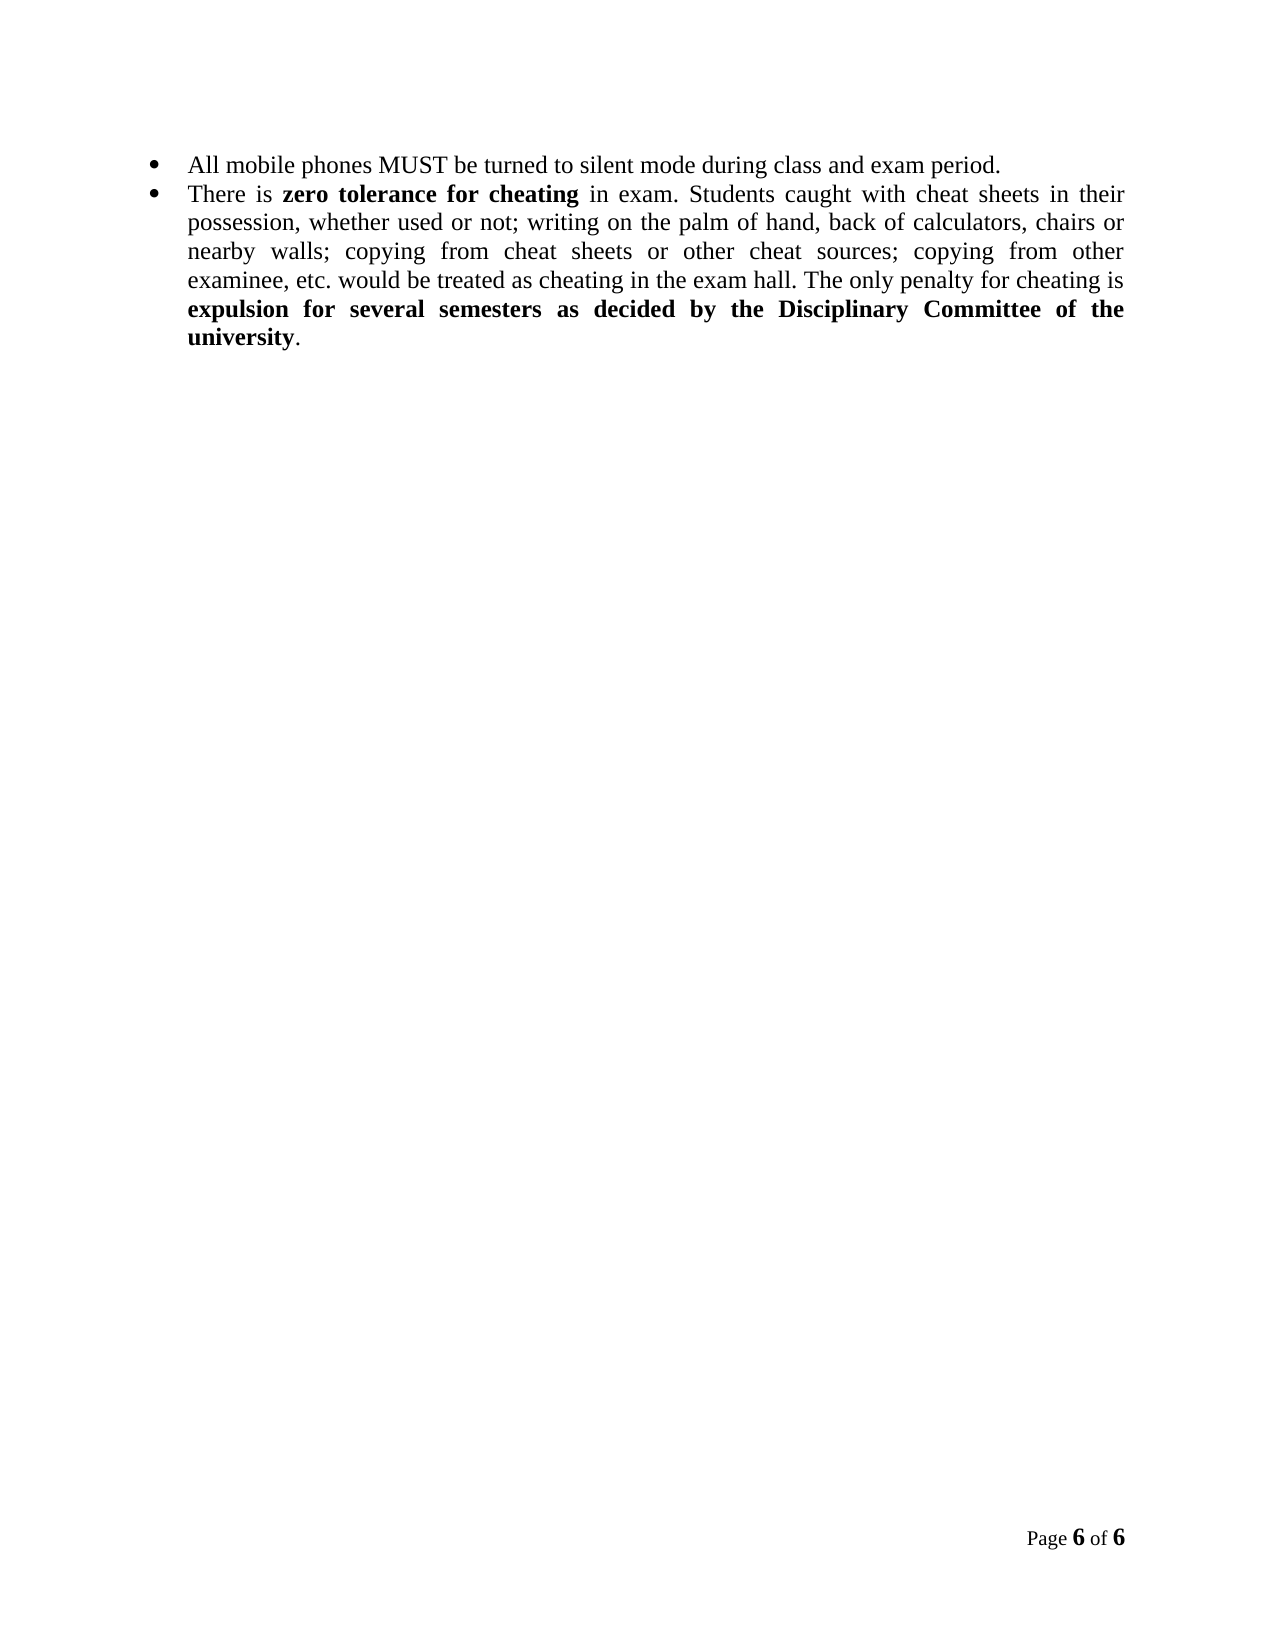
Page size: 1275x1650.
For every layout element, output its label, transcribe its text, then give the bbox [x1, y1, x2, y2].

list There is zero tolerance for cheating in exam. Students caught with cheat sheets in their possession, whether used or not; writing on the palm of hand, back of calculators, chairs or nearby walls; copying from cheat sheets or other cheat sources; copying from other examinee, etc. would be treated as cheating in the exam hall. The only penalty for cheating is expulsion for several semesters as decided by the Disciplinary Committee of the university. [150, 179, 1125, 351]
list All mobile phones MUST be turned to silent mode during class and exam period. [150, 150, 1125, 179]
